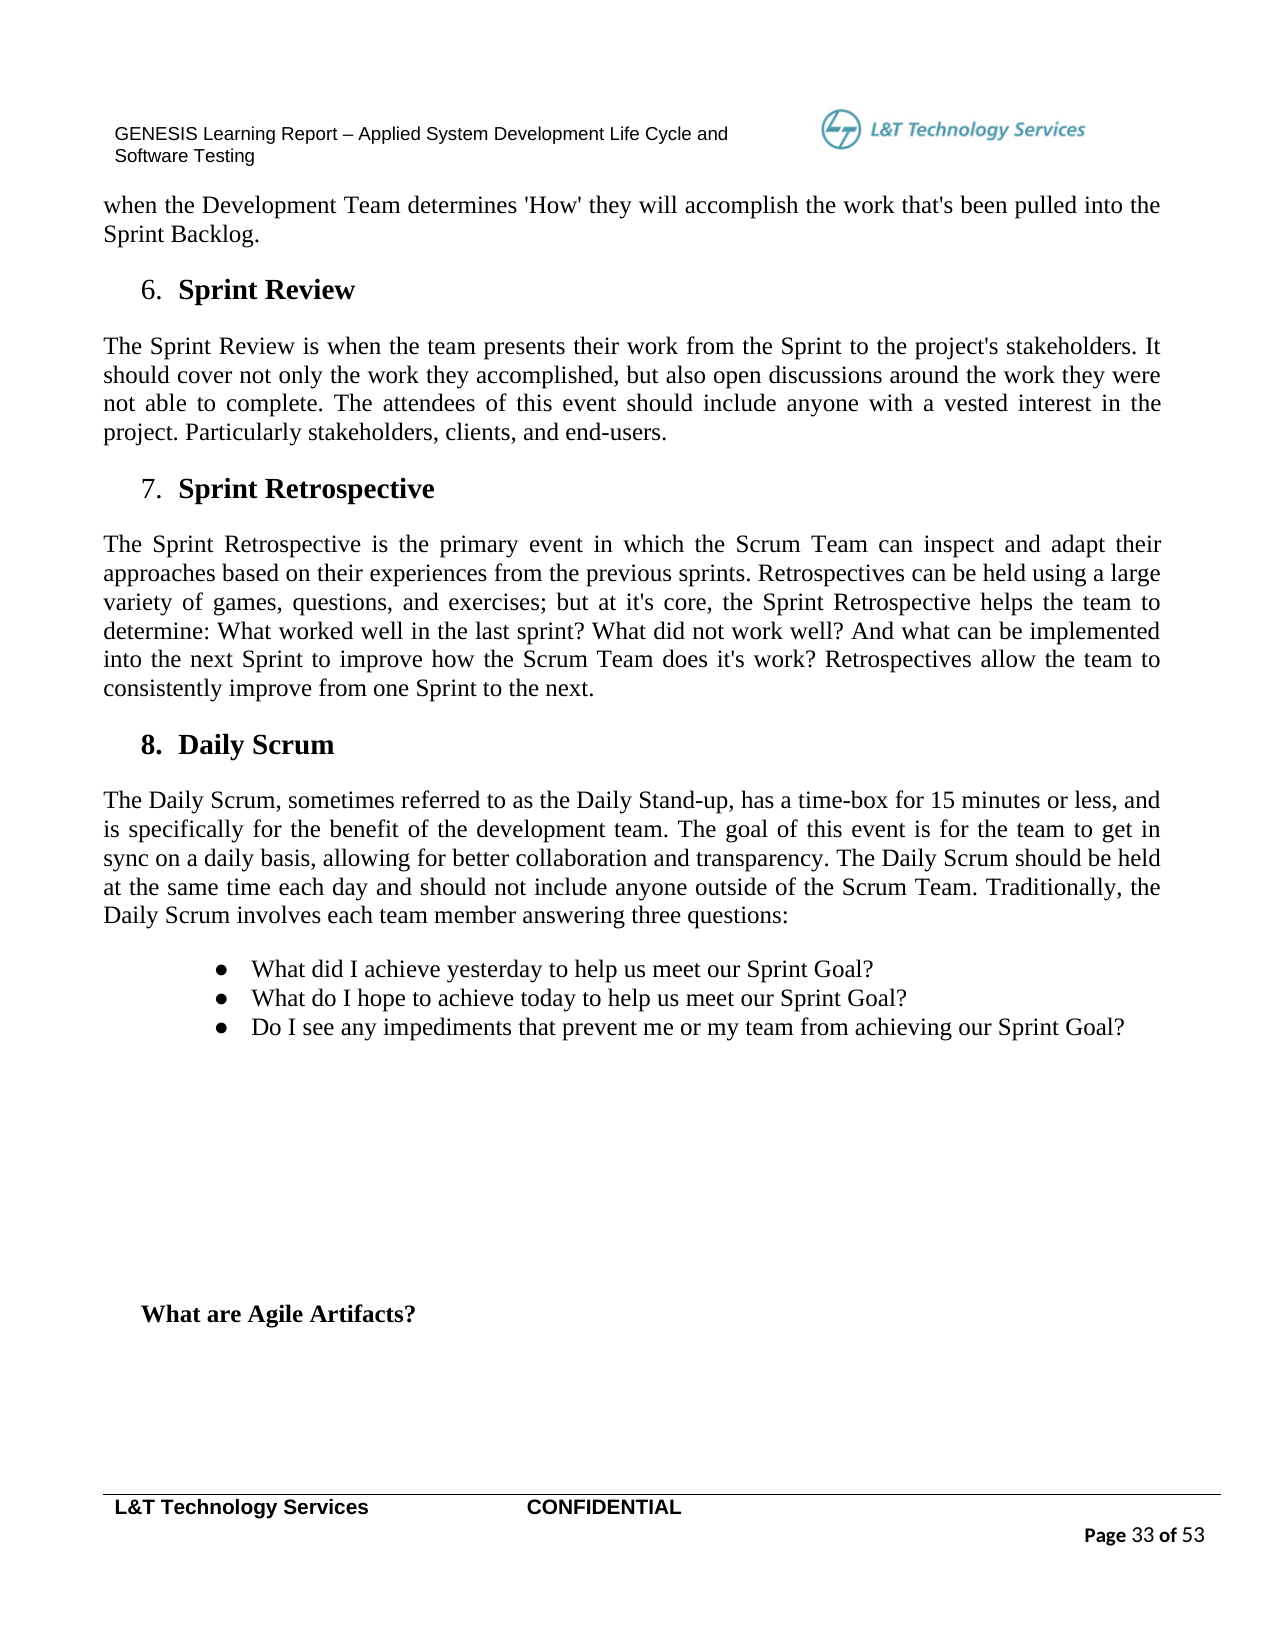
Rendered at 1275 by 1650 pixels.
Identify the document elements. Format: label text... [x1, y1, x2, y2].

list Sprint Retrospective [141, 471, 1162, 504]
picture [819, 98, 1087, 162]
list What do I hope to achieve today to help us meet our Sprint Goal? [213, 983, 1162, 1012]
list Daily Scrum [141, 727, 1162, 761]
text What are Agile Artifacts? [103, 1299, 1160, 1327]
text The Sprint Review is when the team presents their work from the Sprint to the project's stakeholders. It should cover not only the work they accomplished, but also open discussions around the work they were not able to complete. The attendees of this event should include anyone with a vested interest in the project. Particularly stakeholders, clients, and end-users. [103, 331, 1162, 446]
list What did I achieve yesterday to help us meet our Sprint Goal? [213, 954, 1162, 983]
text The Sprint Retrospective is the primary event in which the Scrum Team can inspect and adapt their approaches based on their experiences from the previous sprints. Retrospectives can be held using a large variety of games, questions, and exercises; but at it's core, the Sprint Retrospective helps the team to determine: What worked well in the last sprint? What did not work well? And what can be implemented into the next Sprint to improve how the Scrum Team does it's work? Retrospectives allow the team to consistently improve from one Sprint to the next. [103, 529, 1162, 702]
list Do I see any impediments that prevent me or my team from achieving our Sprint Goal? [213, 1012, 1162, 1041]
list Sprint Review [141, 272, 1162, 306]
text The Daily Scrum, sometimes referred to as the Daily Stand-up, has a time-box for 15 minutes or less, and is specifically for the benefit of the development team. The goal of this event is for the team to get in sync on a daily basis, allowing for better collaboration and transparency. The Daily Scrum should be held at the same time each day and should not include anyone outside of the Scrum Team. Traditionally, the Daily Scrum involves each team member answering three questions: [103, 786, 1162, 929]
